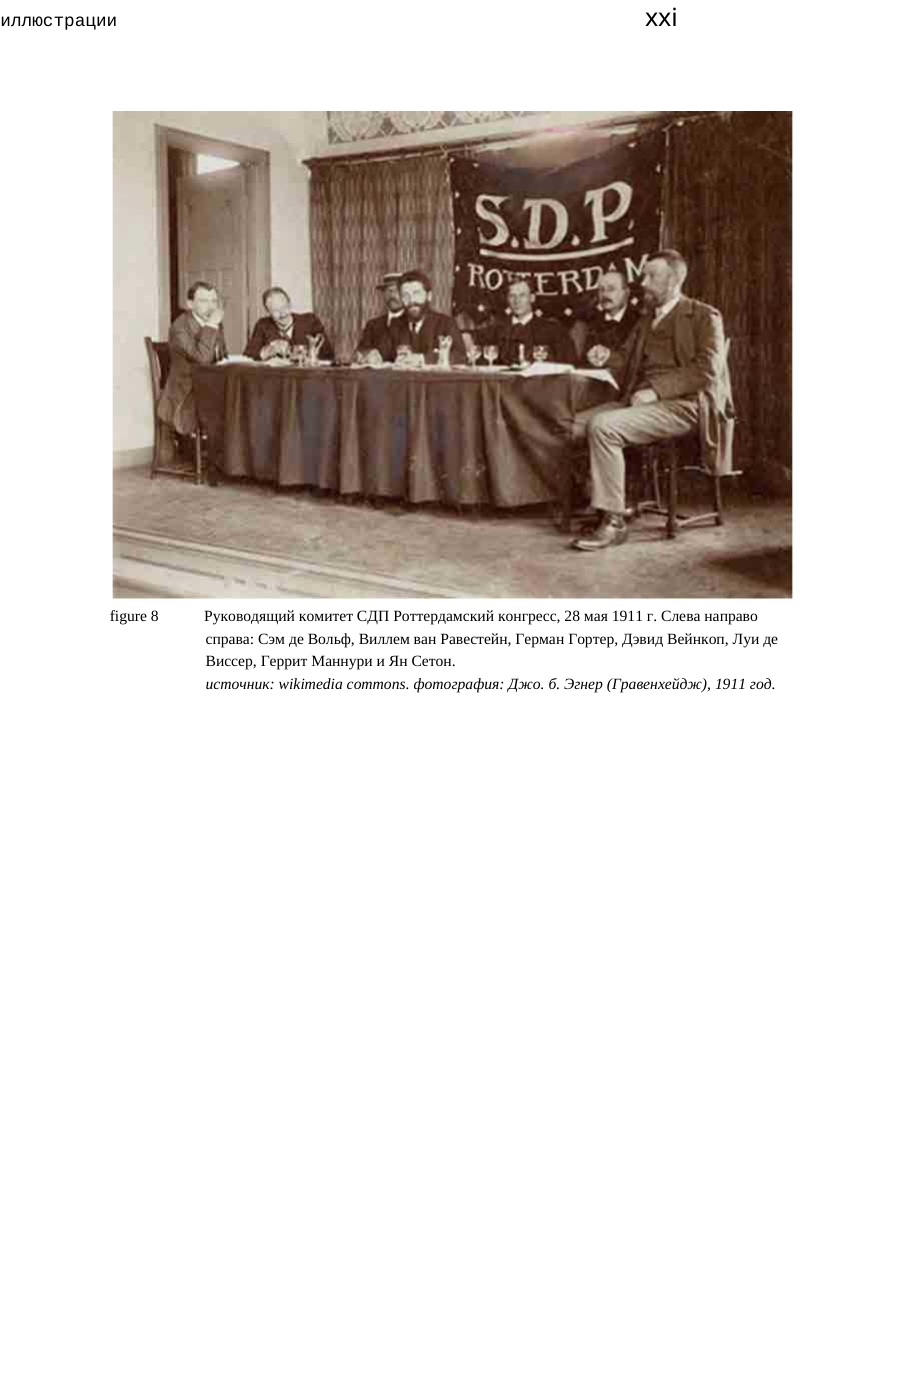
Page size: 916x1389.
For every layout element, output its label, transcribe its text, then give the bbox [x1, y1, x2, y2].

text источник: wikimedia commons. фотография: Джо. б. Эгнер (Гравенхейдж), 1911 год. [205, 675, 796, 693]
picture [112, 111, 793, 599]
text справа: Сэм де Вольф, Виллем ван Равестейн, Герман Гортер, Дэвид Вейнкоп, Луи де Виссер, Геррит Маннури и Ян Сетон. [205, 630, 796, 670]
list Руководящий комитет СДП Роттердамский конгресс, 28 мая 1911 г. Слева направо [109, 607, 796, 625]
